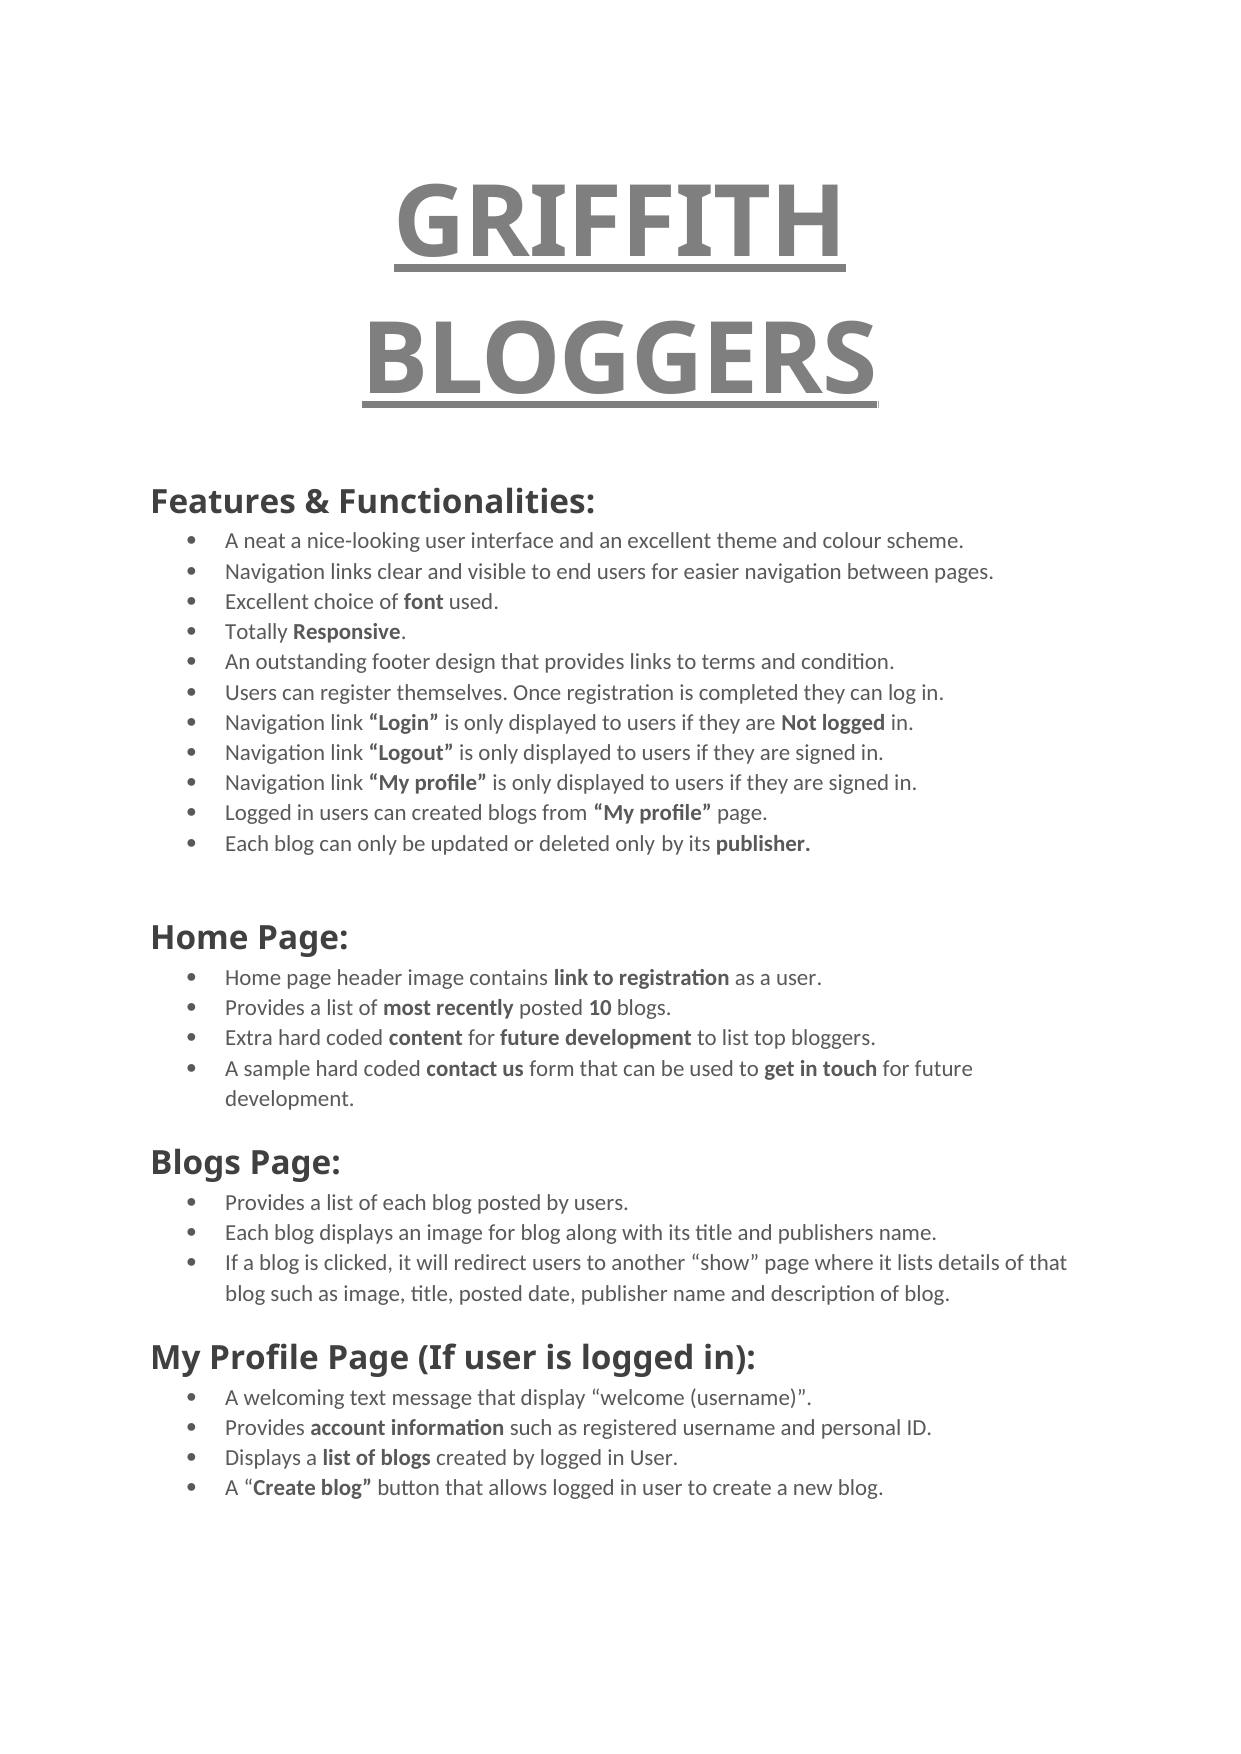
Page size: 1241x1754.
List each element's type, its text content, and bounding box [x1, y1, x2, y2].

list Provides a list of each blog posted by users. [187, 1188, 1090, 1216]
list Displays a list of blogs created by logged in User. [187, 1443, 1090, 1471]
subtitle Home Page: [150, 914, 1090, 959]
subtitle My Profile Page (If user is logged in): [150, 1334, 1090, 1379]
list A neat a nice-looking user interface and an excellent theme and colour scheme. [187, 527, 1090, 555]
list Provides account information such as registered username and personal ID. [187, 1413, 1090, 1441]
list An outstanding footer design that provides links to terms and condition. [187, 647, 1090, 676]
list A “Create blog” button that allows logged in user to create a new blog. [187, 1473, 1090, 1502]
list Excellent choice of font used. [187, 587, 1090, 615]
list Users can register themselves. Once registration is completed they can log in. [187, 678, 1090, 706]
list Navigation link “Logout” is only displayed to users if they are signed in. [187, 738, 1090, 766]
list Provides a list of most recently posted 10 blogs. [187, 993, 1090, 1021]
subtitle Features & Functionalities: [150, 478, 1090, 523]
list Home page header image contains link to registration as a user. [187, 963, 1090, 991]
list Each blog can only be updated or deleted only by its publisher. [187, 829, 1090, 857]
list If a blog is clicked, it will redirect users to another “show” page where it lists details of that blog such as image, title, posted date, publisher name and description of blog. [187, 1248, 1090, 1307]
list Navigation link “My profile” is only displayed to users if they are signed in. [187, 768, 1090, 796]
list Navigation links clear and visible to end users for easier navigation between pages. [187, 557, 1090, 585]
list Totally Responsive. [187, 617, 1090, 645]
list A sample hard coded contact us form that can be used to get in touch for future development. [187, 1054, 1090, 1112]
list Navigation link “Login” is only displayed to users if they are Not logged in. [187, 708, 1090, 736]
list Each blog displays an image for blog along with its title and publishers name. [187, 1218, 1090, 1246]
list A welcoming text message that display “welcome (username)”. [187, 1383, 1090, 1411]
title GRIFFITH BLOGGERS [150, 150, 1090, 422]
list Extra hard coded content for future development to list top bloggers. [187, 1023, 1090, 1052]
subtitle Blogs Page: [150, 1139, 1090, 1184]
list Logged in users can created blogs from “My profile” page. [187, 798, 1090, 827]
